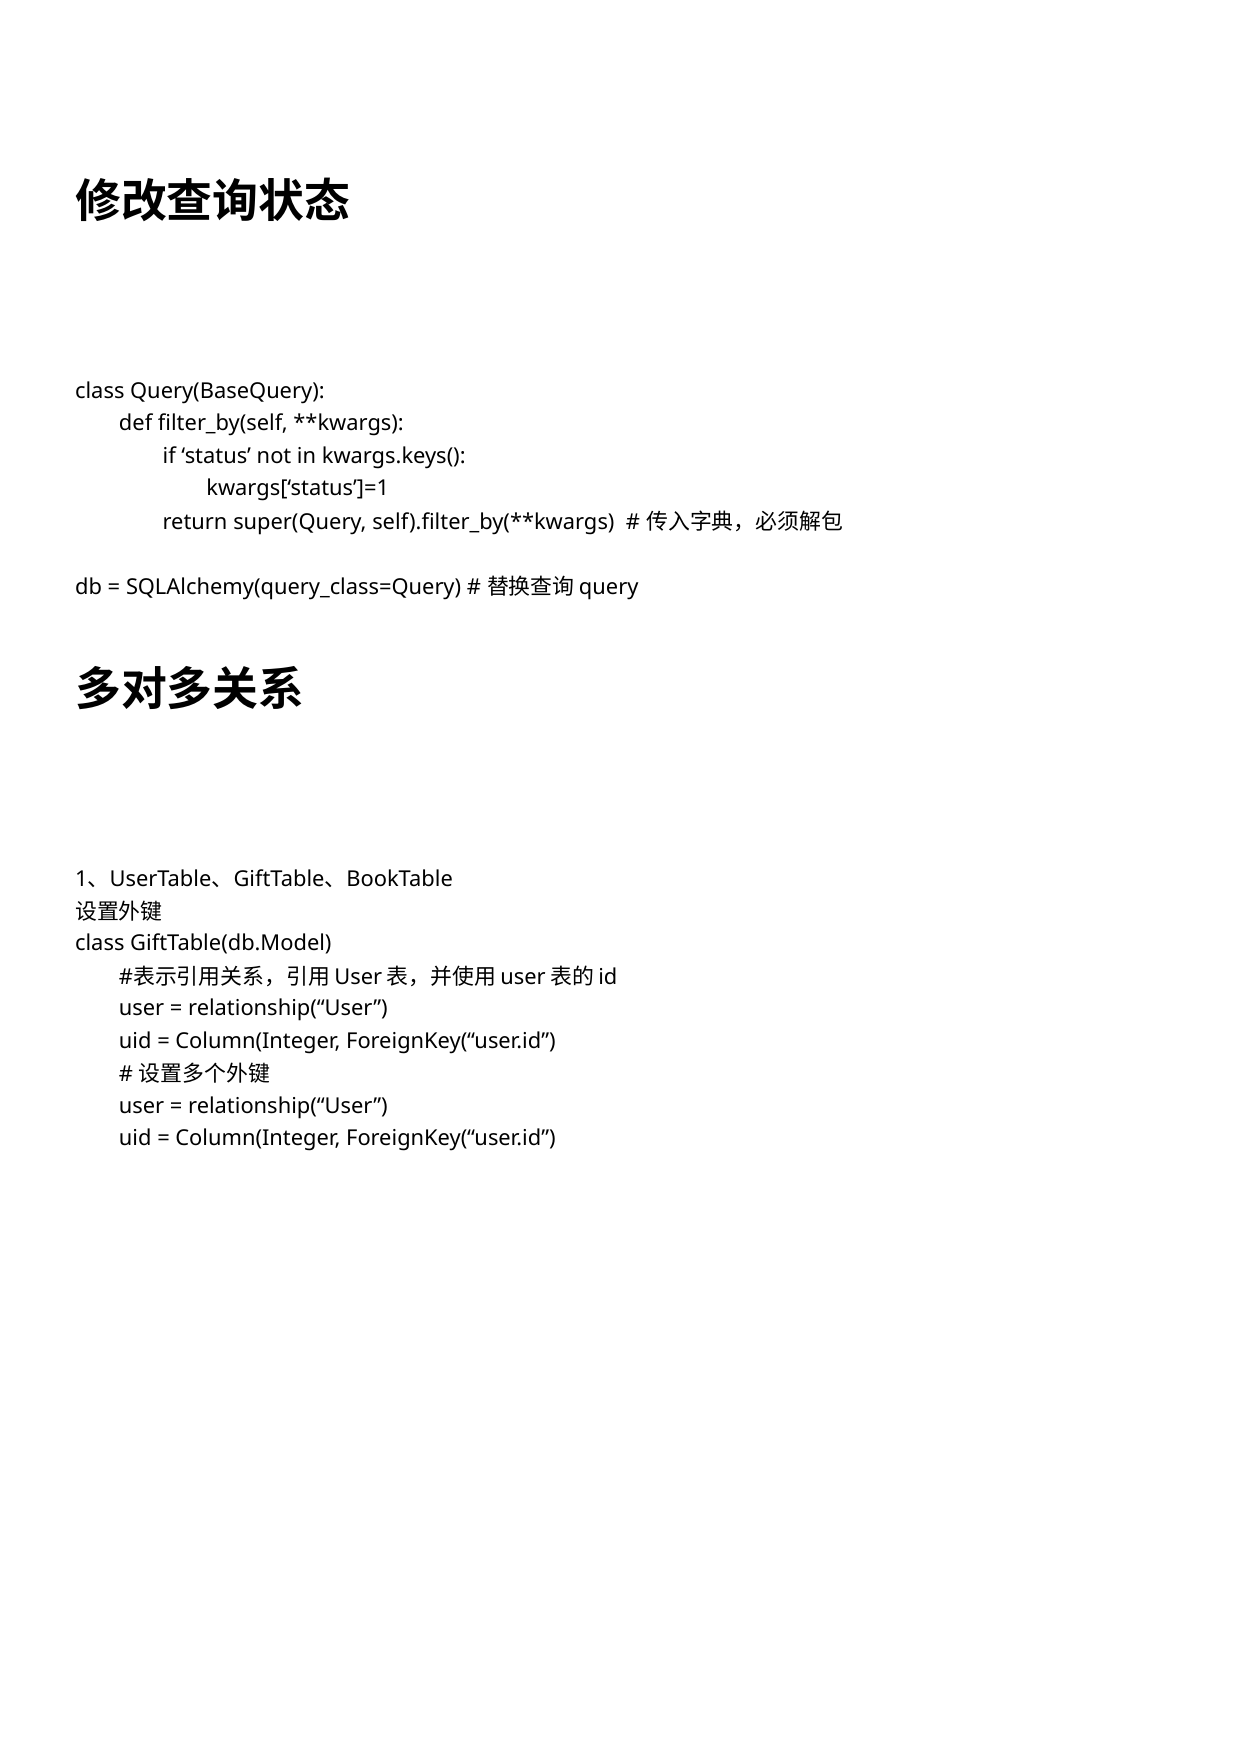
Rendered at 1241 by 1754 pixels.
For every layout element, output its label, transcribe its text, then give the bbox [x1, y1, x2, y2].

list UserTable、GiftTable、BookTable [75, 861, 1165, 893]
list 设置外键 [75, 893, 1165, 926]
list # 设置多个外键 [75, 1056, 1165, 1088]
text return super(Query, self).filter_by(**kwargs) # 传入字典，必须解包 [119, 503, 1165, 536]
list user = relationship(“User”) [75, 1088, 1165, 1121]
text if ‘status’ not in kwargs.keys(): [119, 438, 1165, 471]
text def filter_by(self, **kwargs): [75, 406, 1165, 438]
subtitle 修改查询状态 [75, 149, 1165, 246]
text class Query(BaseQuery): [75, 373, 1165, 406]
list uid = Column(Integer, ForeignKey(“user.id”) [75, 1023, 1165, 1056]
list class GiftTable(db.Model) [75, 926, 1165, 958]
list user = relationship(“User”) [75, 991, 1165, 1023]
subtitle 多对多关系 [75, 636, 1165, 734]
list #表示引用关系，引用User表，并使用user表的id [75, 958, 1165, 991]
list uid = Column(Integer, ForeignKey(“user.id”) [75, 1121, 1165, 1153]
text kwargs[‘status’]=1 [162, 471, 1165, 503]
text db = SQLAlchemy(query_class=Query) # 替换查询query [75, 568, 1165, 601]
